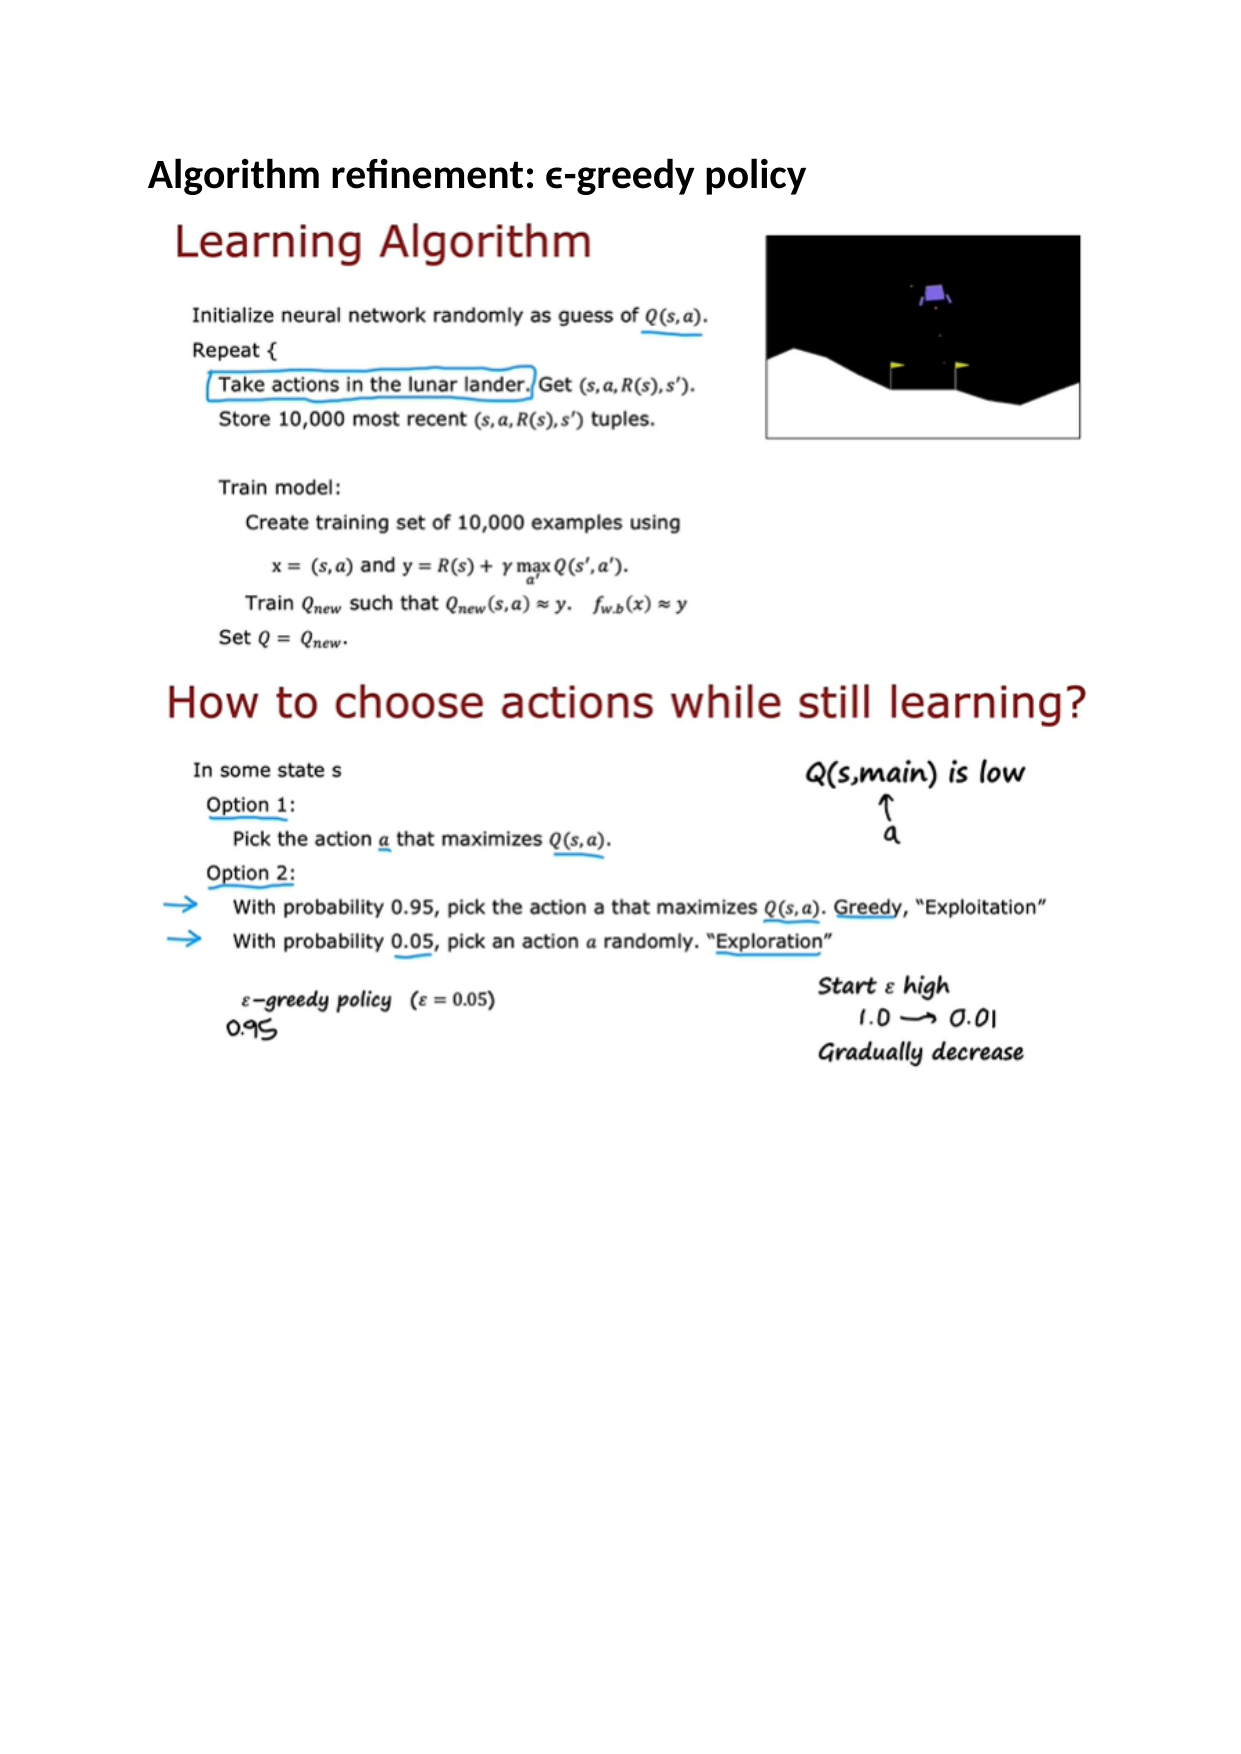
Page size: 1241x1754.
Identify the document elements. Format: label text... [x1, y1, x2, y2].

picture [147, 219, 1093, 662]
picture [147, 680, 1093, 1080]
text Algorithm refinement: ϵ-greedy policy [148, 148, 1093, 198]
